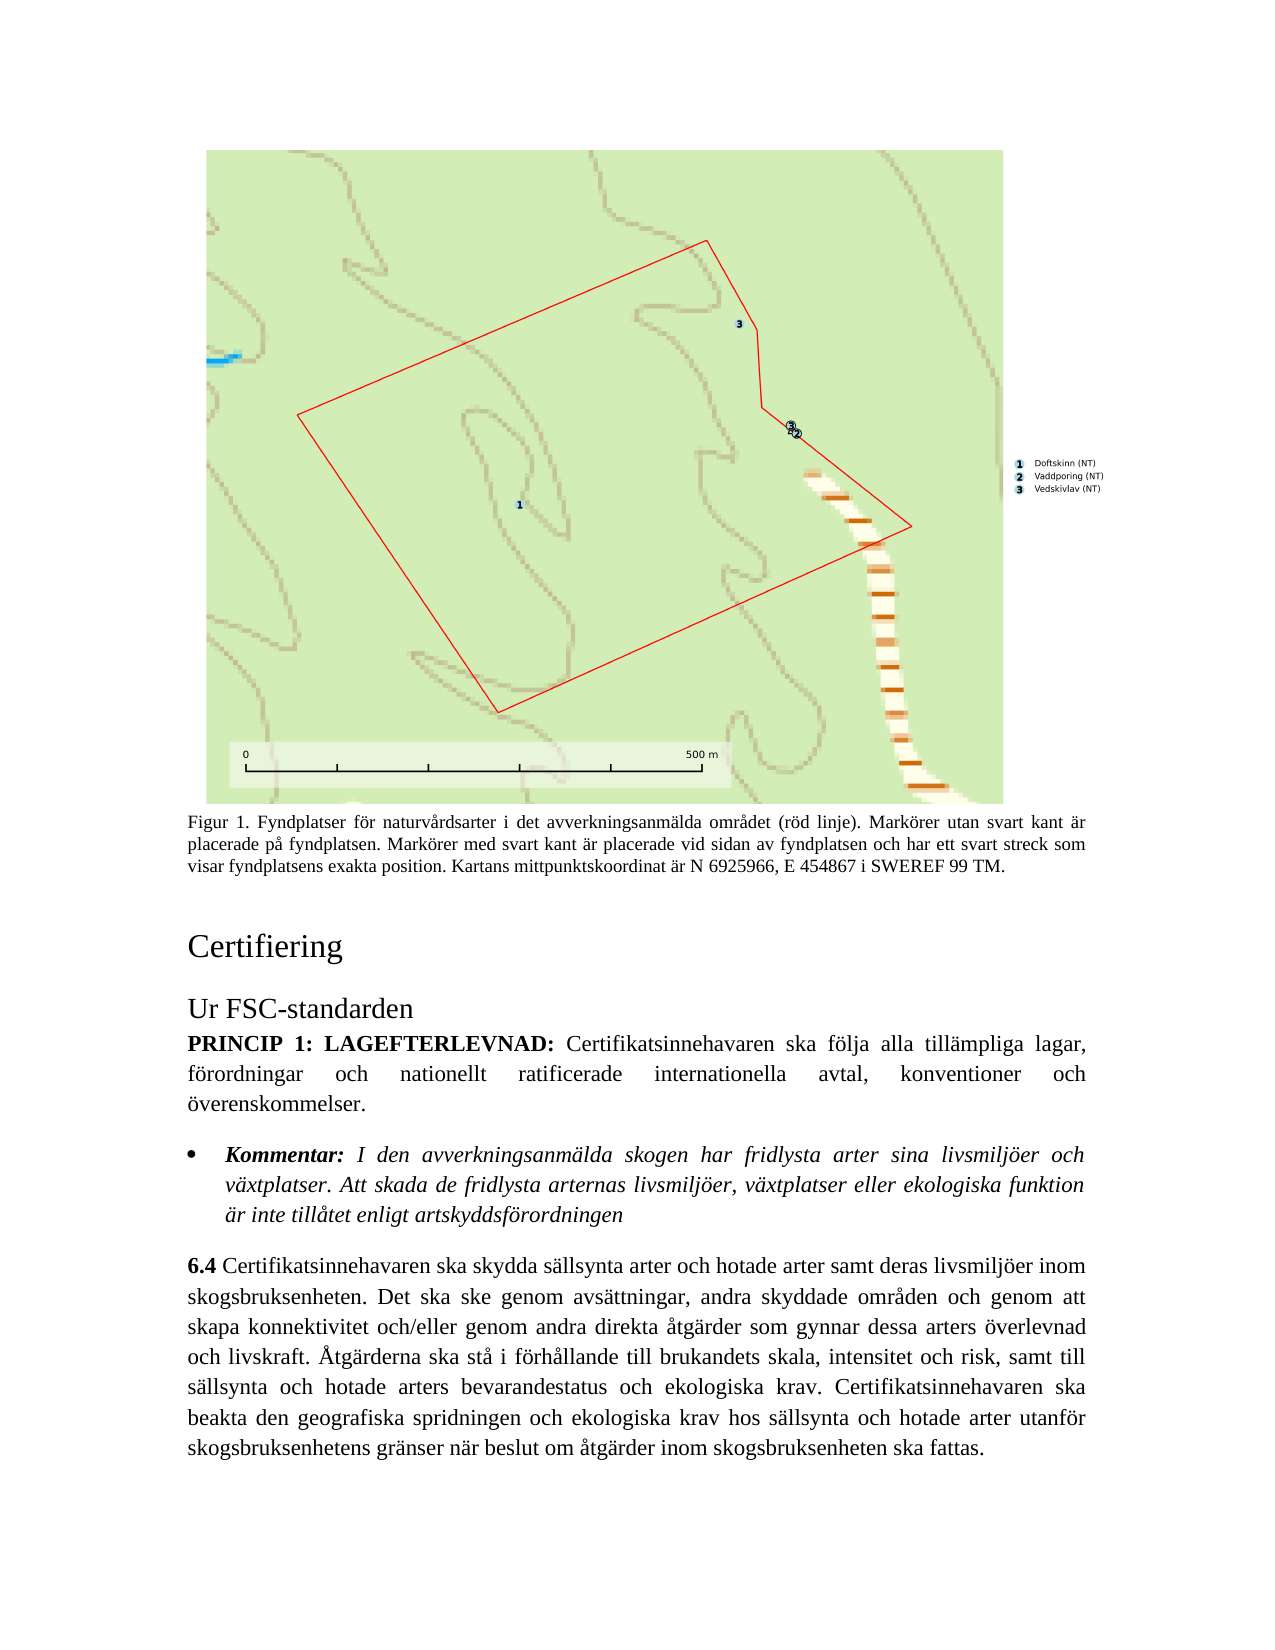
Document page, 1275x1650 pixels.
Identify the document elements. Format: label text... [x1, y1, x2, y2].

subtitle Ur FSC-standarden [187, 991, 1087, 1024]
text 6.4 Certifikatsinnehavaren ska skydda sällsynta arter och hotade arter samt deras livsmiljöer inom skogsbruksenheten. Det ska ske genom avsättningar, andra skyddade områden och genom att skapa konnektivitet och/eller genom andra direkta åtgärder som gynnar dessa arters överlevnad och livskraft. Åtgärderna ska stå i förhållande till brukandets skala, intensitet och risk, samt till sällsynta och hotade arters bevarandestatus och ekologiska krav. Certifikatsinnehavaren ska beakta den geografiska spridningen och ekologiska krav hos sällsynta och hotade arter utanför skogsbruksenhetens gränser när beslut om åtgärder inom skogsbruksenheten ska fattas. [187, 1252, 1087, 1460]
subtitle Certifiering [187, 926, 1087, 964]
picture [206, 150, 1107, 804]
text PRINCIP 1: LAGEFTERLEVNAD: Certifikatsinnehavaren ska följa alla tillämpliga lagar, förordningar och nationellt ratificerade internationella avtal, konventioner och överenskommelser. [187, 1029, 1087, 1116]
text Figur 1. Fyndplatser för naturvårdsarter i det avverkningsanmälda området (röd linje). Markörer utan svart kant är placerade på fyndplatsen. Markörer med svart kant är placerade vid sidan av fyndplatsen och har ett svart streck som visar fyndplatsens exakta position. Kartans mittpunktskoordinat är N 6925966, E 454867 i SWEREF 99 TM. [187, 811, 1087, 876]
list Kommentar: I den avverkningsanmälda skogen har fridlysta arter sina livsmiljöer och växtplatser. Att skada de fridlysta arternas livsmiljöer, växtplatser eller ekologiska funktion är inte tillåtet enligt artskyddsförordningen [187, 1141, 1087, 1228]
